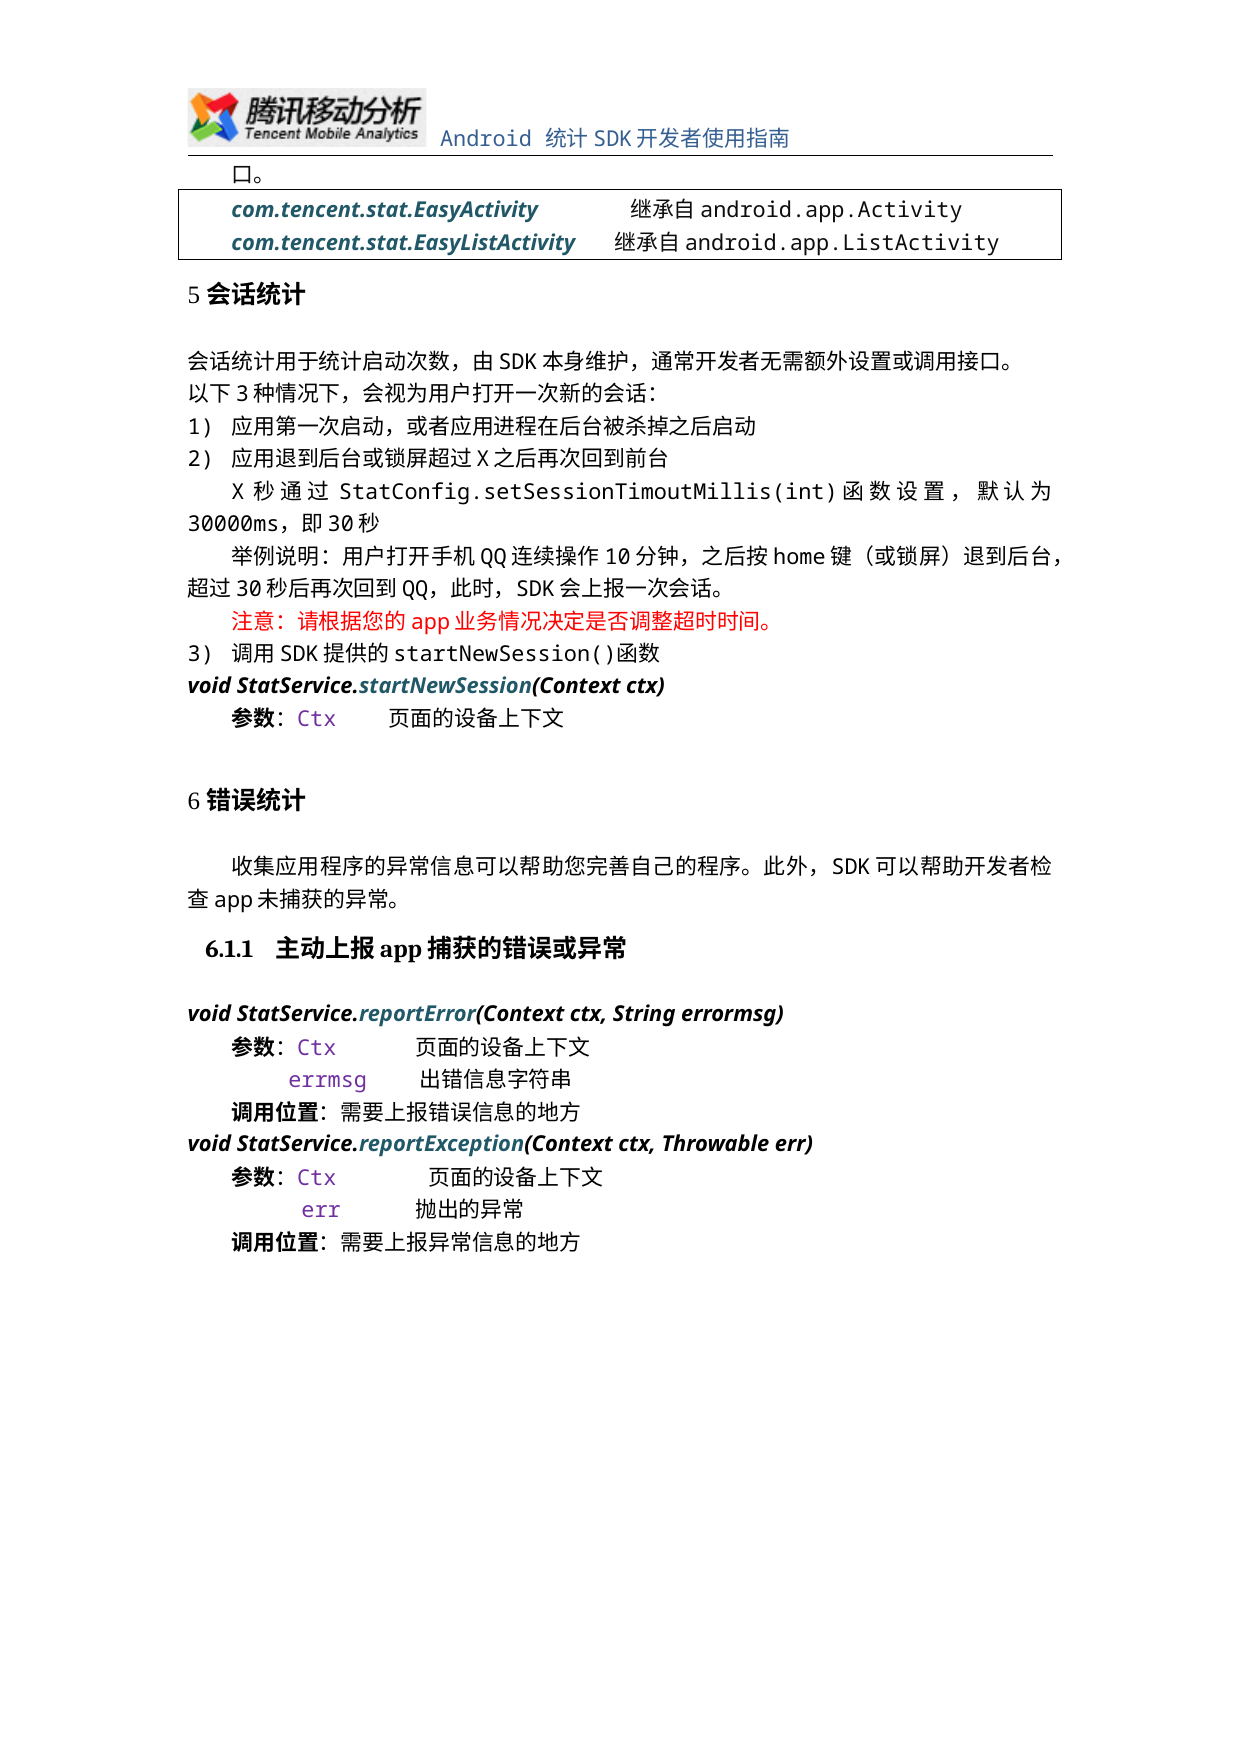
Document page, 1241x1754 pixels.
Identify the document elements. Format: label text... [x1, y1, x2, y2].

subtitle 会话统计 [187, 260, 1053, 325]
subtitle 主动上报app捕获的错误或异常 [205, 914, 1053, 979]
text com.tencent.stat.EasyListActivity 继承自android.app.ListActivity [179, 221, 1061, 259]
text X秒通过StatConfig.setSessionTimoutMillis(int)函数设置，默认为30000ms，即30秒 [187, 473, 1053, 538]
text 另外，MTA SDK中的下面两个类实现了StatService.onResume()和StatService.onPause()的调用，可直接继承以下类并在子类中重载页面统计接口。 [231, 156, 1053, 189]
text 参数：Ctx 页面的设备上下文 [187, 1029, 1053, 1062]
text errmsg 出错信息字符串 [187, 1062, 1053, 1094]
subtitle 错误统计 [187, 766, 1053, 831]
text 举例说明：用户打开手机QQ连续操作10分钟，之后按home键（或锁屏）退到后台，超过30秒后再次回到QQ，此时，SDK会上报一次会话。 [187, 538, 1053, 603]
text void StatService.reportException(Context ctx, Throwable err) [187, 1127, 1053, 1159]
text 以下3种情况下，会视为用户打开一次新的会话： [187, 376, 1053, 408]
text com.tencent.stat.EasyActivity 继承自android.app.Activity [179, 190, 1061, 221]
picture [187, 88, 427, 147]
text 参数：Ctx 页面的设备上下文 [231, 701, 1053, 733]
list 调用SDK提供的startNewSession()函数 [187, 636, 1053, 668]
text err 抛出的异常 [187, 1192, 1053, 1224]
text void StatService.reportError(Context ctx, String errormsg) [187, 997, 1053, 1029]
text 收集应用程序的异常信息可以帮助您完善自己的程序。此外，SDK可以帮助开发者检查app未捕获的异常。 [187, 849, 1053, 914]
text 参数：Ctx 页面的设备上下文 [187, 1159, 1053, 1192]
text 调用位置：需要上报错误信息的地方 [187, 1094, 1053, 1127]
text 注意：请根据您的app业务情况决定是否调整超时时间。 [187, 603, 1053, 636]
text 会话统计用于统计启动次数，由SDK本身维护，通常开发者无需额外设置或调用接口。 [187, 343, 1053, 376]
list 应用第一次启动，或者应用进程在后台被杀掉之后启动 [187, 408, 1053, 441]
list 应用退到后台或锁屏超过X之后再次回到前台 [187, 441, 1053, 473]
text 调用位置：需要上报异常信息的地方 [187, 1224, 1053, 1257]
text void StatService.startNewSession(Context ctx) [187, 668, 1053, 701]
